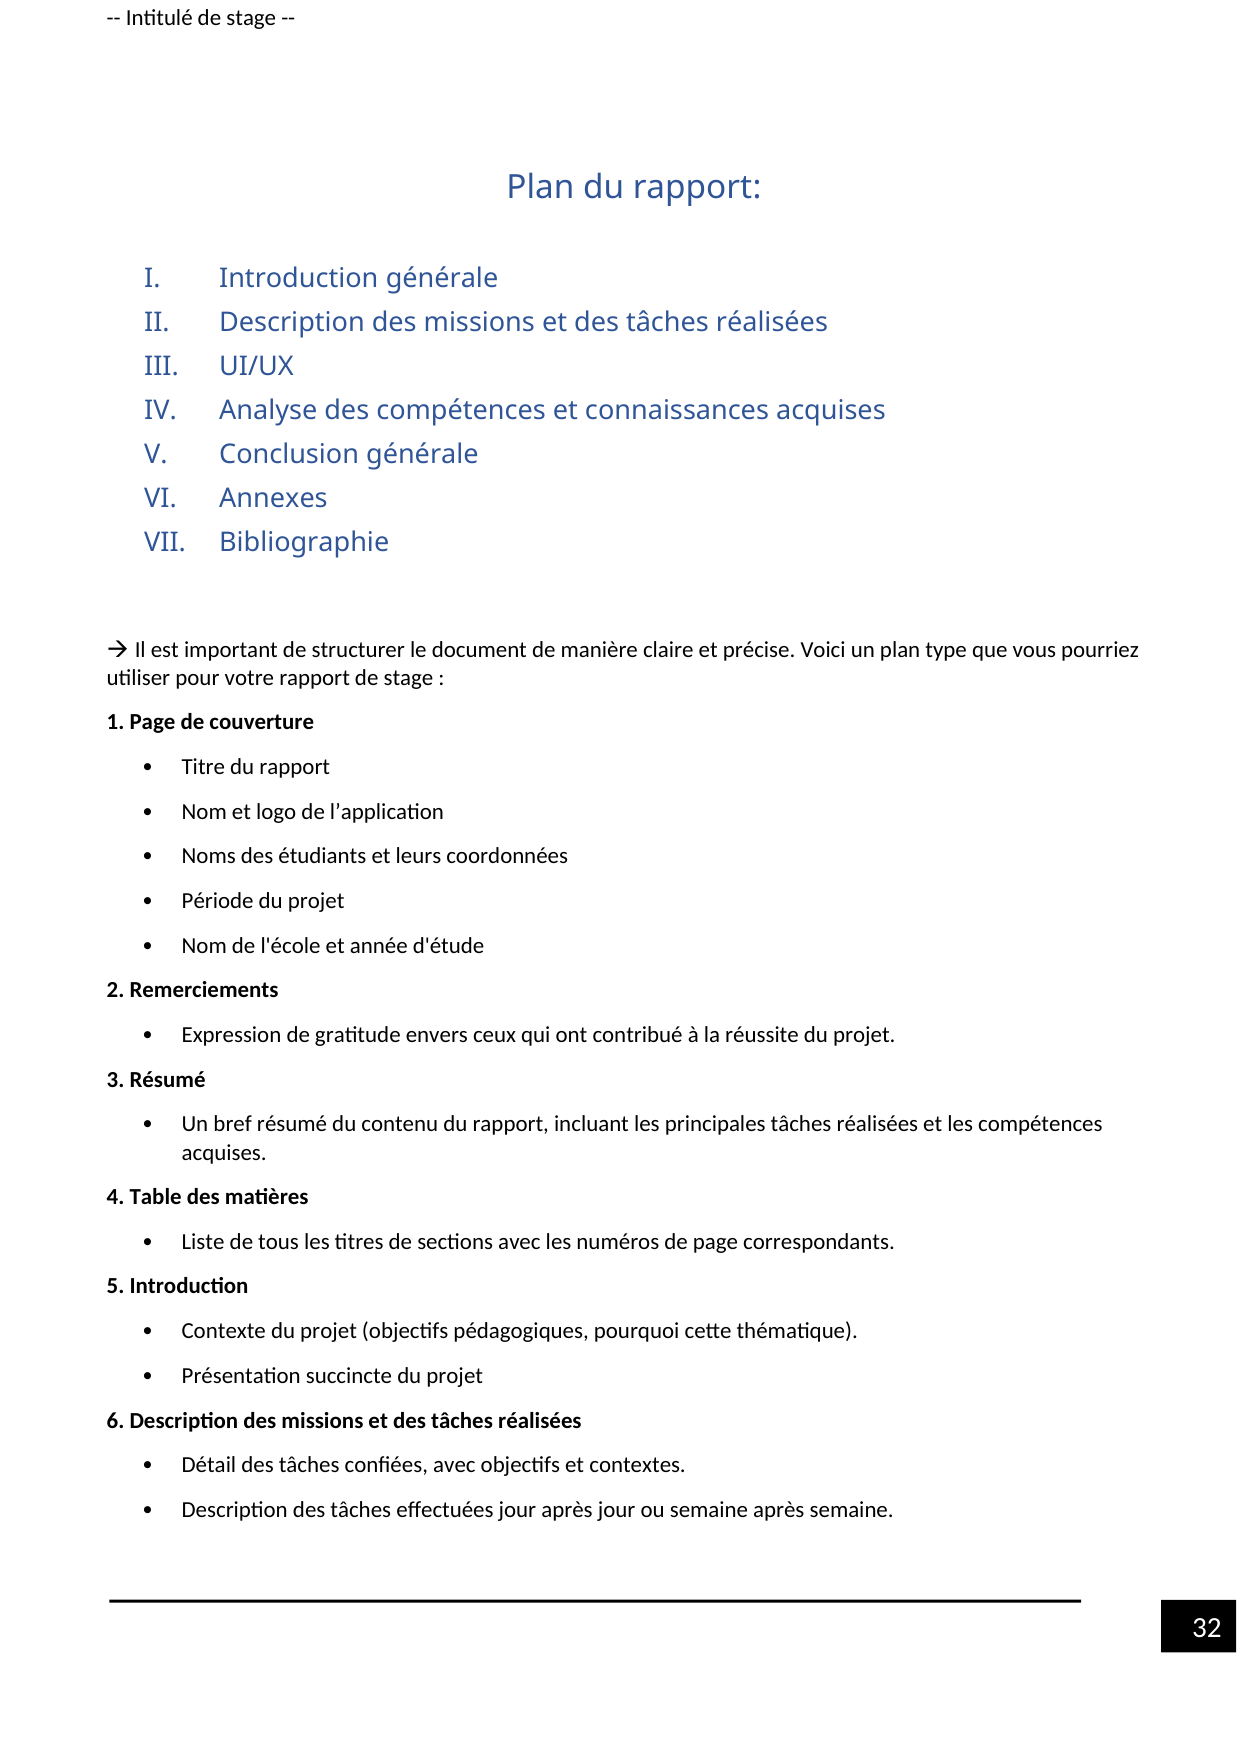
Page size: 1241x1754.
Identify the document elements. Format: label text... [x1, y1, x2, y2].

text 4. Table des matières [106, 1182, 1161, 1210]
list Nom de l'école et année d'étude [144, 931, 1161, 959]
subtitle Analyse des compétences et connaissances acquises [144, 390, 1161, 427]
text 5. Introduction [106, 1272, 1161, 1300]
text Il est important de structurer le document de manière claire et précise. Voici un plan type que vous pourriez utiliser pour votre rapport de stage : [106, 635, 1161, 691]
subtitle Introduction générale [144, 258, 1161, 295]
list Titre du rapport [144, 752, 1161, 780]
list Noms des étudiants et leurs coordonnées [144, 841, 1161, 869]
subtitle Plan du rapport: [106, 163, 1161, 208]
text 3. Résumé [106, 1065, 1161, 1093]
subtitle Bibliographie [144, 522, 1161, 559]
subtitle Annexes [144, 478, 1161, 515]
text 1. Page de couverture [106, 707, 1161, 735]
text 6. Description des missions et des tâches réalisées [106, 1406, 1161, 1434]
list Nom et logo de l’application [144, 797, 1161, 825]
list Un bref résumé du contenu du rapport, incluant les principales tâches réalisées et les compétences acquises. [144, 1109, 1161, 1166]
list Contexte du projet (objectifs pédagogiques, pourquoi cette thématique). [144, 1316, 1161, 1344]
subtitle UI/UX [144, 346, 1161, 383]
list Détail des tâches confiées, avec objectifs et contextes. [144, 1450, 1161, 1478]
list Expression de gratitude envers ceux qui ont contribué à la réussite du projet. [144, 1020, 1161, 1048]
text 2. Remerciements [106, 976, 1161, 1003]
list Présentation succincte du projet [144, 1361, 1161, 1389]
list Description des tâches effectuées jour après jour ou semaine après semaine. [144, 1495, 1161, 1523]
subtitle Description des missions et des tâches réalisées [144, 302, 1161, 339]
list Période du projet [144, 886, 1161, 914]
subtitle Conclusion générale [144, 434, 1161, 471]
list Liste de tous les titres de sections avec les numéros de page correspondants. [144, 1227, 1161, 1255]
